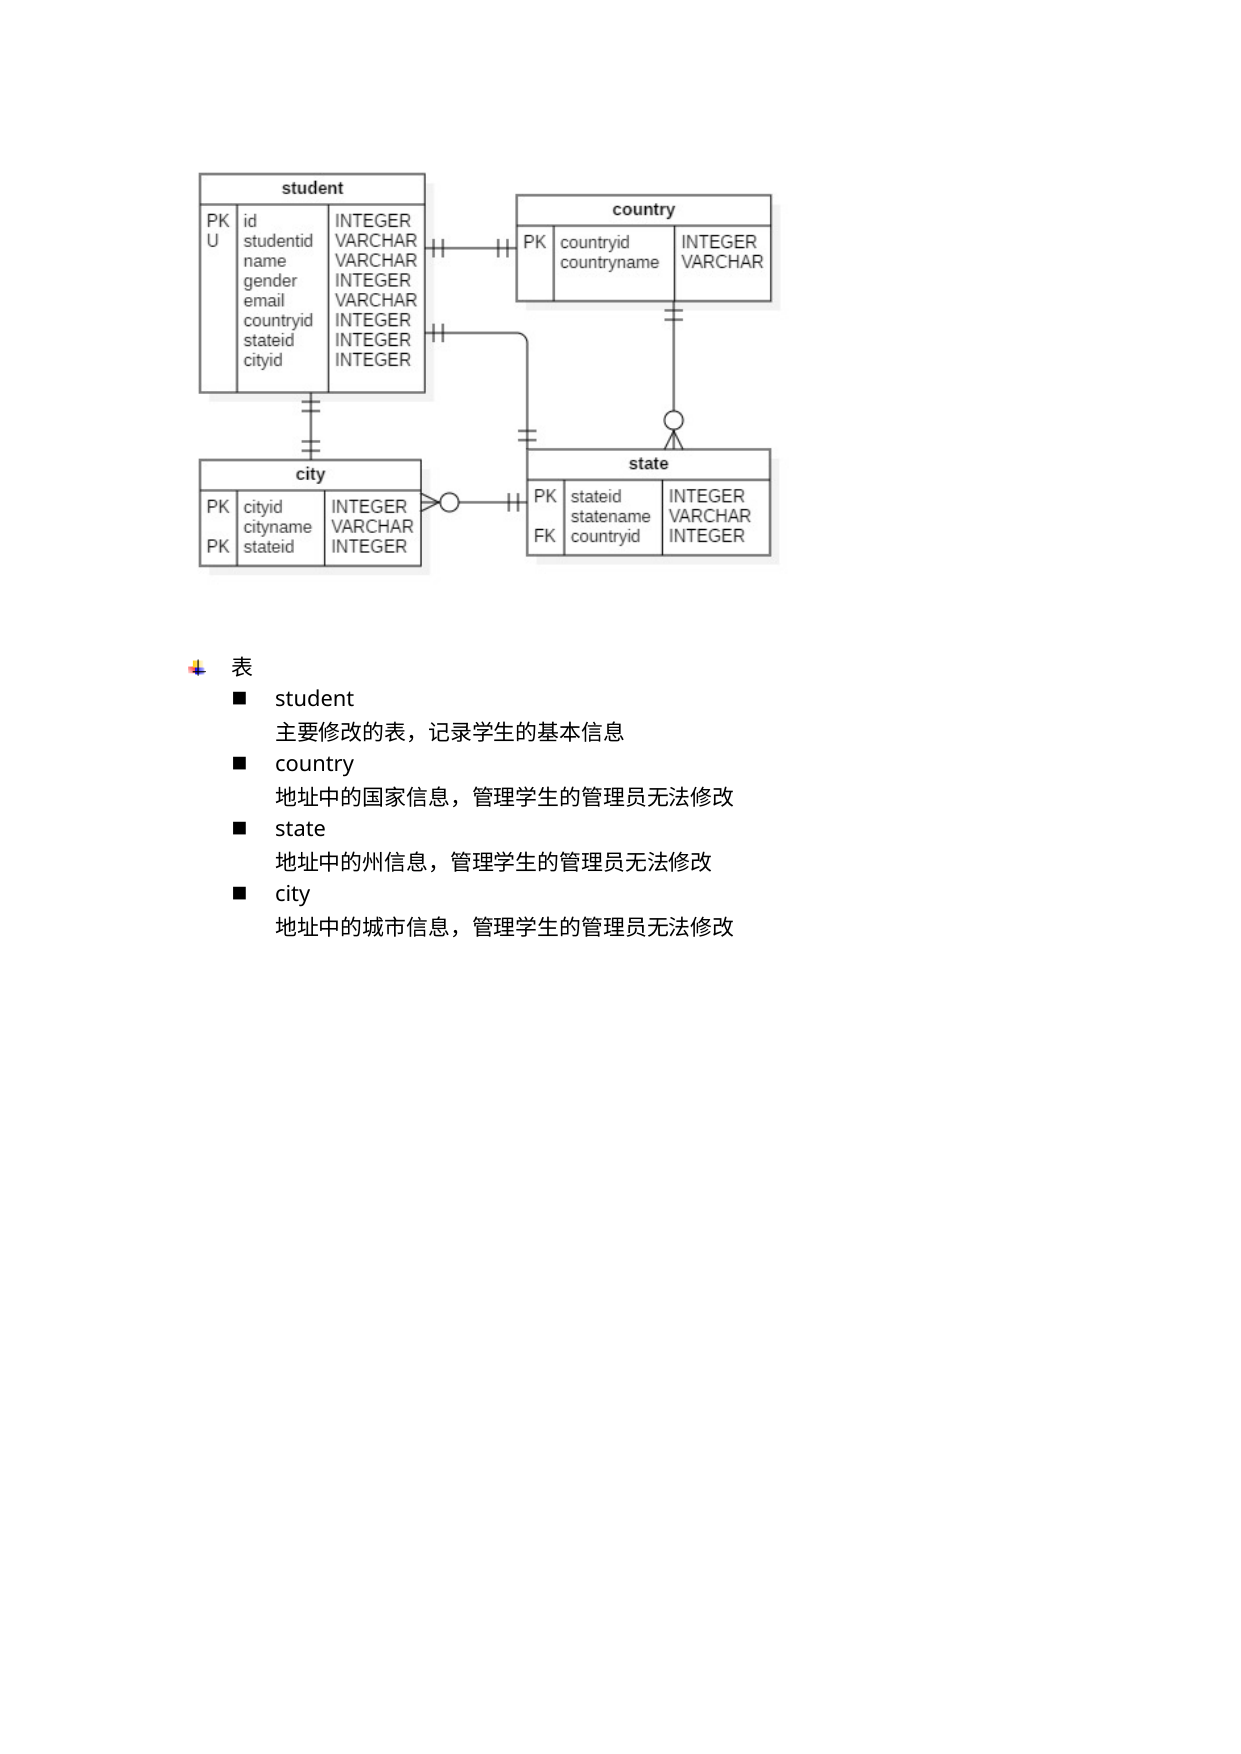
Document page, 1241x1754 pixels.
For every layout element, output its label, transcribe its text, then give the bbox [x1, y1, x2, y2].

list student [231, 682, 1053, 714]
list 主要修改的表，记录学生的基本信息 [275, 714, 1053, 747]
list state [231, 812, 1053, 844]
list country [231, 747, 1053, 779]
list city [231, 877, 1053, 909]
list 地址中的城市信息，管理学生的管理员无法修改 [275, 909, 1053, 942]
list 地址中的国家信息，管理学生的管理员无法修改 [275, 779, 1053, 812]
picture [188, 658, 206, 676]
list 表 [187, 649, 1053, 682]
list 地址中的州信息，管理学生的管理员无法修改 [275, 844, 1053, 877]
picture [187, 162, 823, 619]
